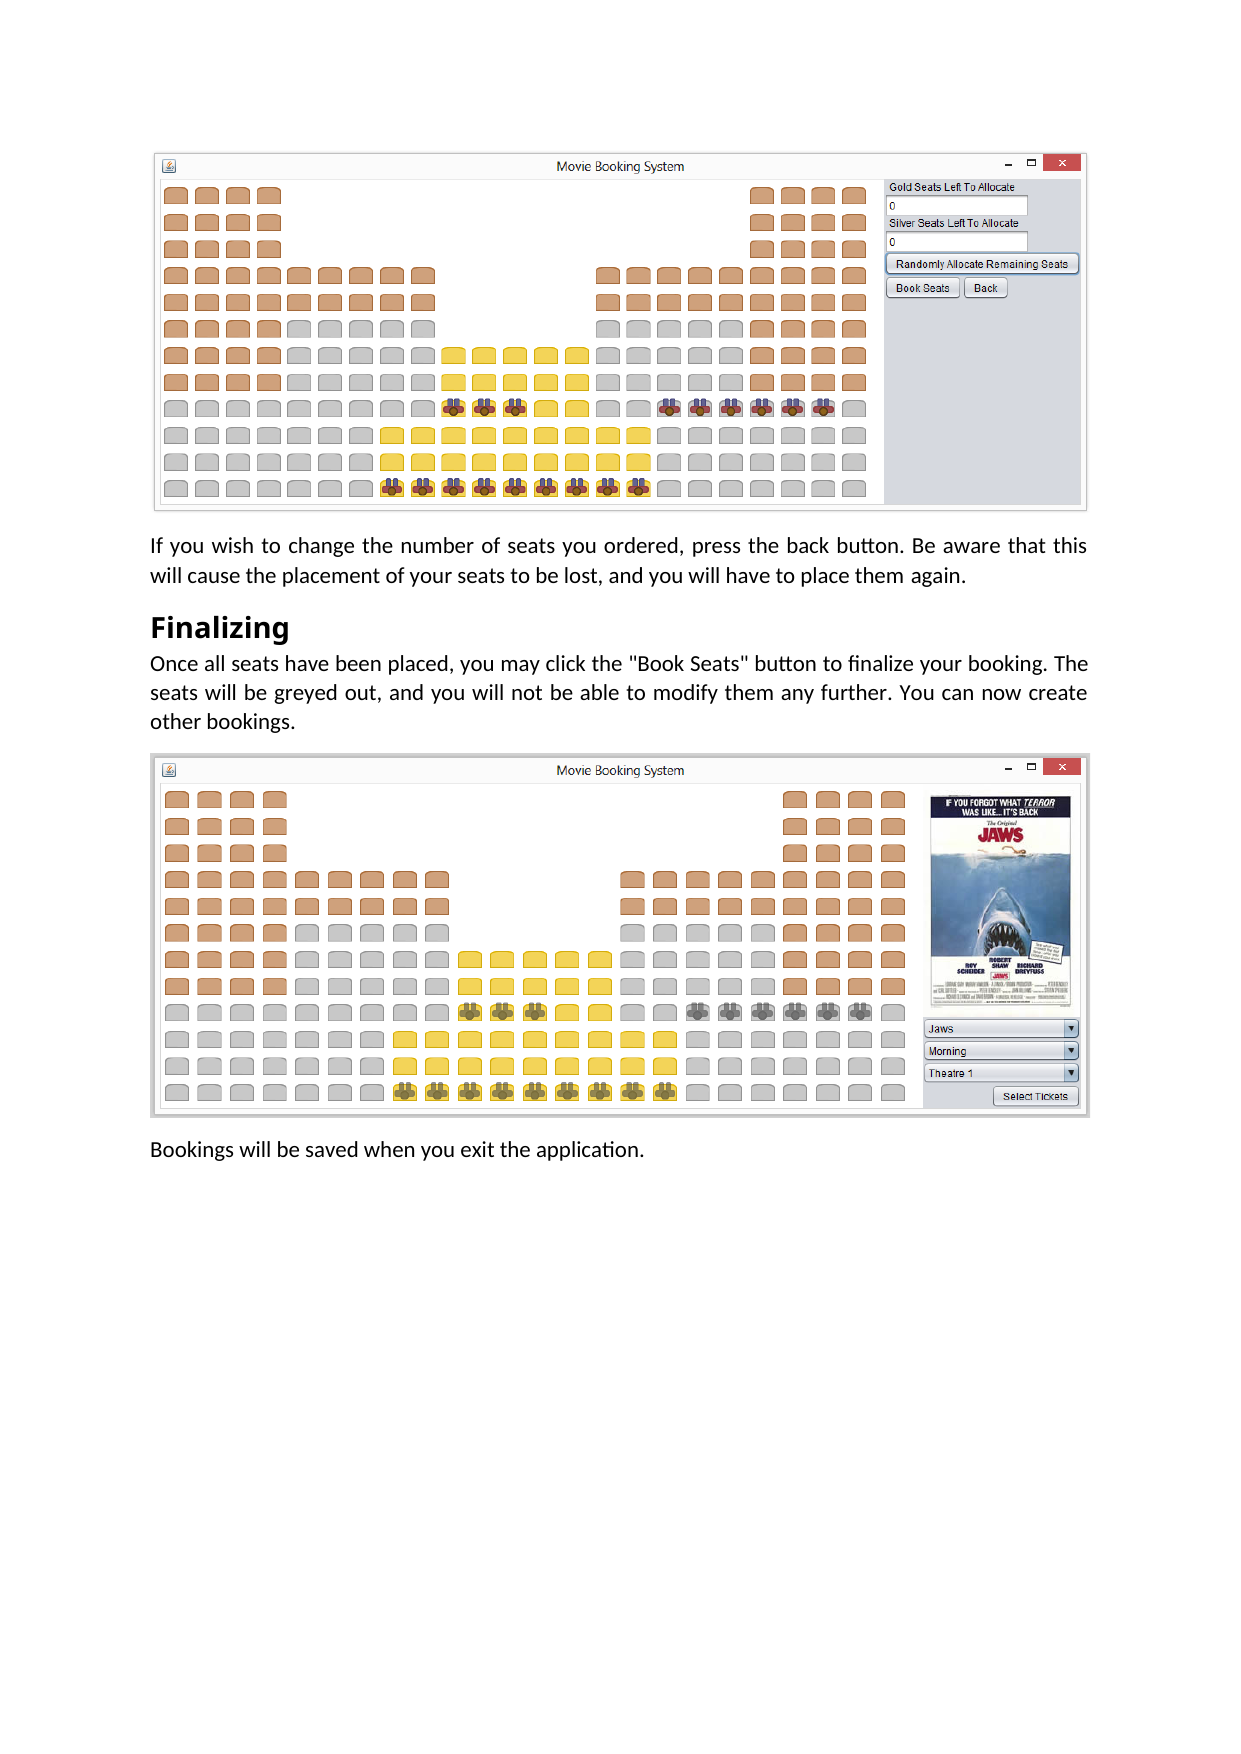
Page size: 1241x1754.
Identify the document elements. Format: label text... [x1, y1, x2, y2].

picture [150, 150, 1091, 514]
picture [150, 753, 1091, 1118]
subtitle Finalizing [150, 607, 1090, 647]
text If you wish to change the number of seats you ordered, press the back button. Be aware that this will cause the placement of your seats to be lost, and you will have to place them again. [150, 532, 1090, 589]
text Bookings will be saved when you exit the application. [150, 1135, 1090, 1163]
text Once all seats have been placed, you may click the "Book Seats" button to finalize your booking. The seats will be greyed out, and you will not be able to modify them any further. You can now create other bookings. [150, 649, 1090, 736]
